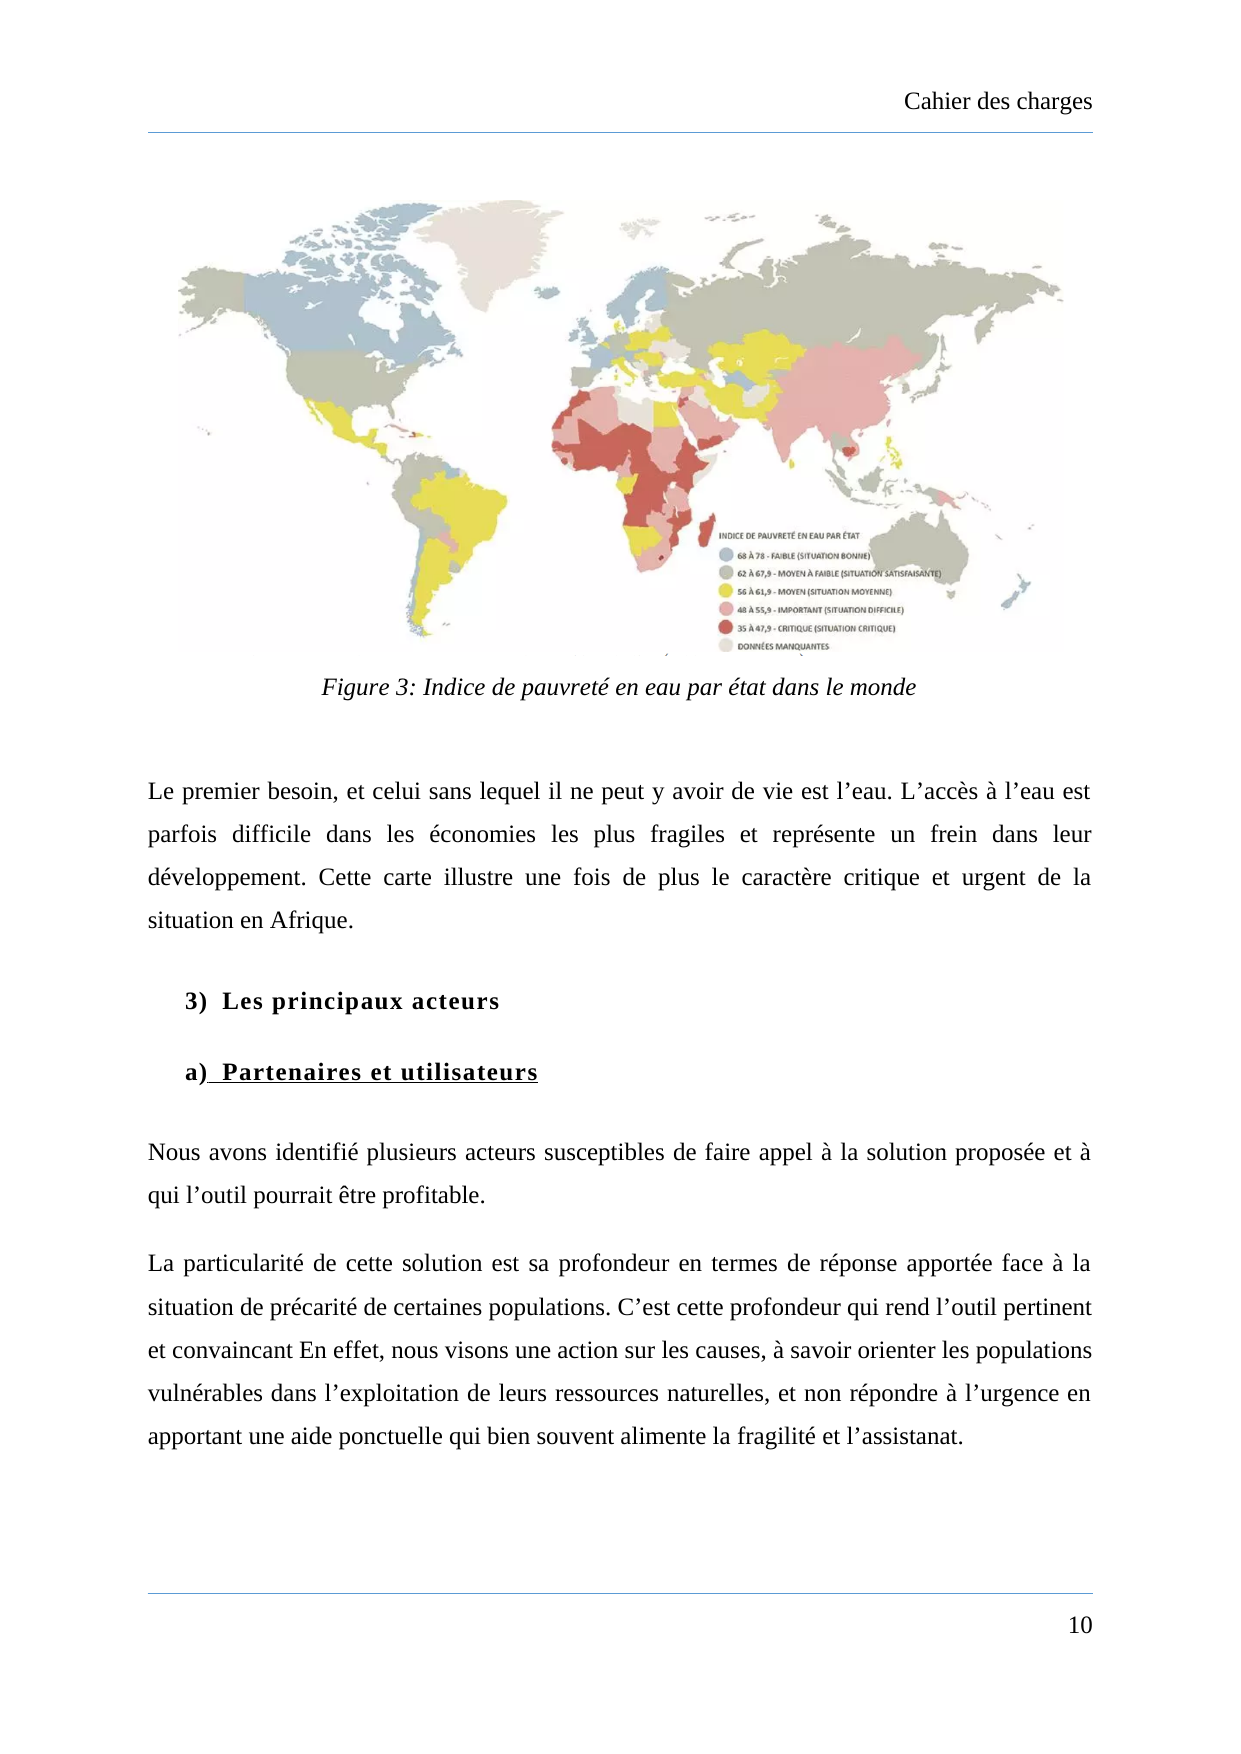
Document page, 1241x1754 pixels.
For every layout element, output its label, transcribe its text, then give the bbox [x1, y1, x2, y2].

subtitle Partenaires et utilisateurs [185, 1057, 1093, 1085]
text Nous avons identifié plusieurs acteurs susceptibles de faire appel à la solution proposée et à qui l’outil pourrait être profitable. [148, 1137, 1093, 1209]
text Figure 3: Indice de pauvreté en eau par état dans le monde [148, 672, 1093, 701]
text Le premier besoin, et celui sans lequel il ne peut y avoir de vie est l’eau. L’accès à l’eau est parfois difficile dans les économies les plus fragiles et représente un frein dans leur développement. Cette carte illustre une fois de plus le caractère critique et urgent de la situation en Afrique. [148, 776, 1093, 934]
picture [147, 173, 1093, 656]
subtitle Les principaux acteurs [185, 986, 1093, 1015]
text La particularité de cette solution est sa profondeur en termes de réponse apportée face à la situation de précarité de certaines populations. C’est cette profondeur qui rend l’outil pertinent et convaincant En effet, nous visons une action sur les causes, à savoir orienter les populations vulnérables dans l’exploitation de leurs ressources naturelles, et non répondre à l’urgence en apportant une aide ponctuelle qui bien souvent alimente la fragilité et l’assistanat. [148, 1248, 1093, 1450]
